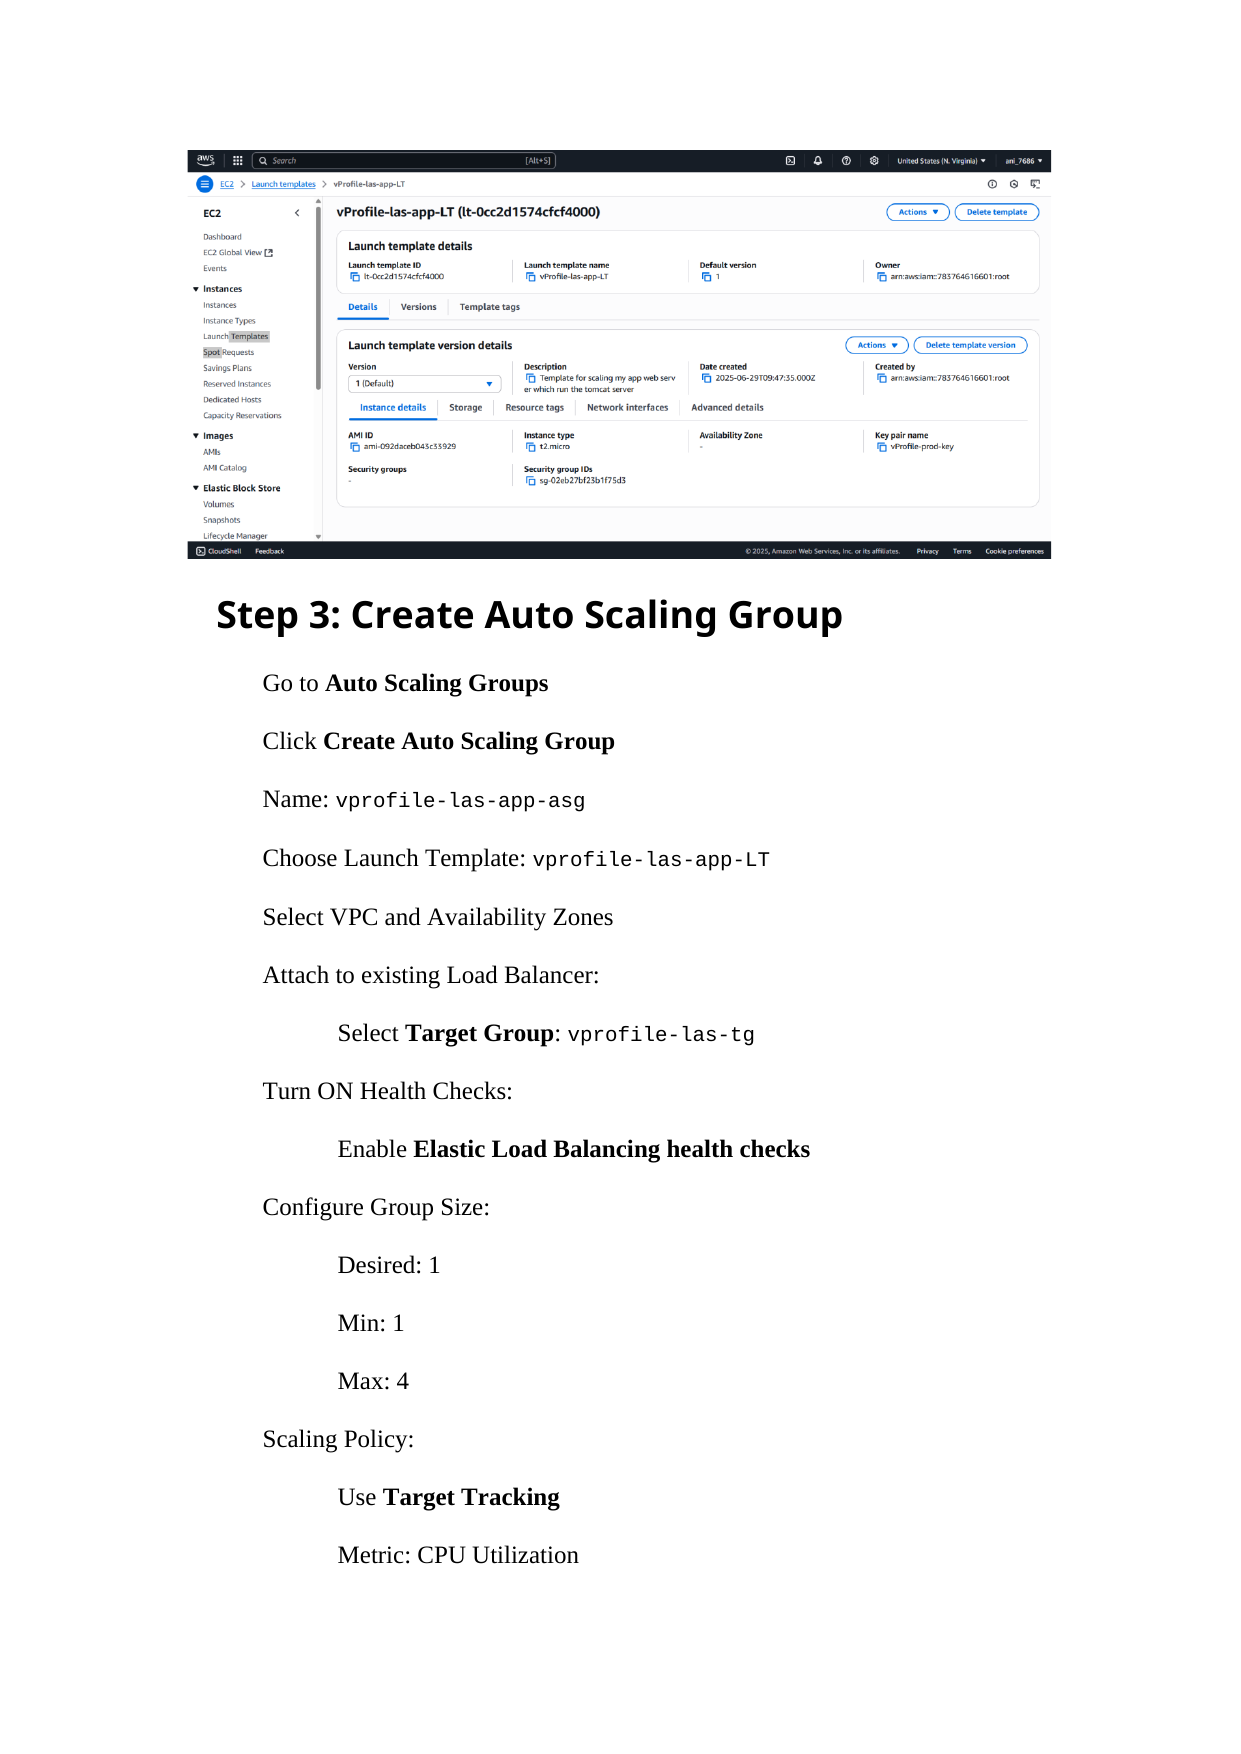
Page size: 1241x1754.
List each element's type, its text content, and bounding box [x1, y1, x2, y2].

text Name: vprofile-las-app-asg [262, 784, 1053, 814]
text Max: 4 [337, 1366, 1053, 1395]
text Select VPC and Availability Zones [262, 902, 1053, 931]
subtitle Step 3: Create Auto Scaling Group [187, 588, 1053, 639]
text Scaling Policy: [262, 1424, 1053, 1453]
text Use Target Tracking [337, 1482, 1053, 1511]
text Configure Group Size: [262, 1192, 1053, 1221]
text Click Create Auto Scaling Group [262, 726, 1053, 755]
text Attach to existing Load Balancer: [262, 960, 1053, 988]
picture [187, 150, 1052, 559]
text Desired: 1 [337, 1250, 1053, 1279]
text Enable Elastic Load Balancing health checks [337, 1134, 1053, 1163]
text Metric: CPU Utilization [337, 1540, 1053, 1568]
text Choose Launch Template: vprofile-las-app-LT [262, 843, 1053, 873]
text Select Target Group: vprofile-las-tg [337, 1018, 1053, 1047]
text Min: 1 [337, 1308, 1053, 1337]
text Go to Auto Scaling Groups [262, 668, 1053, 697]
text Turn ON Health Checks: [262, 1076, 1053, 1105]
